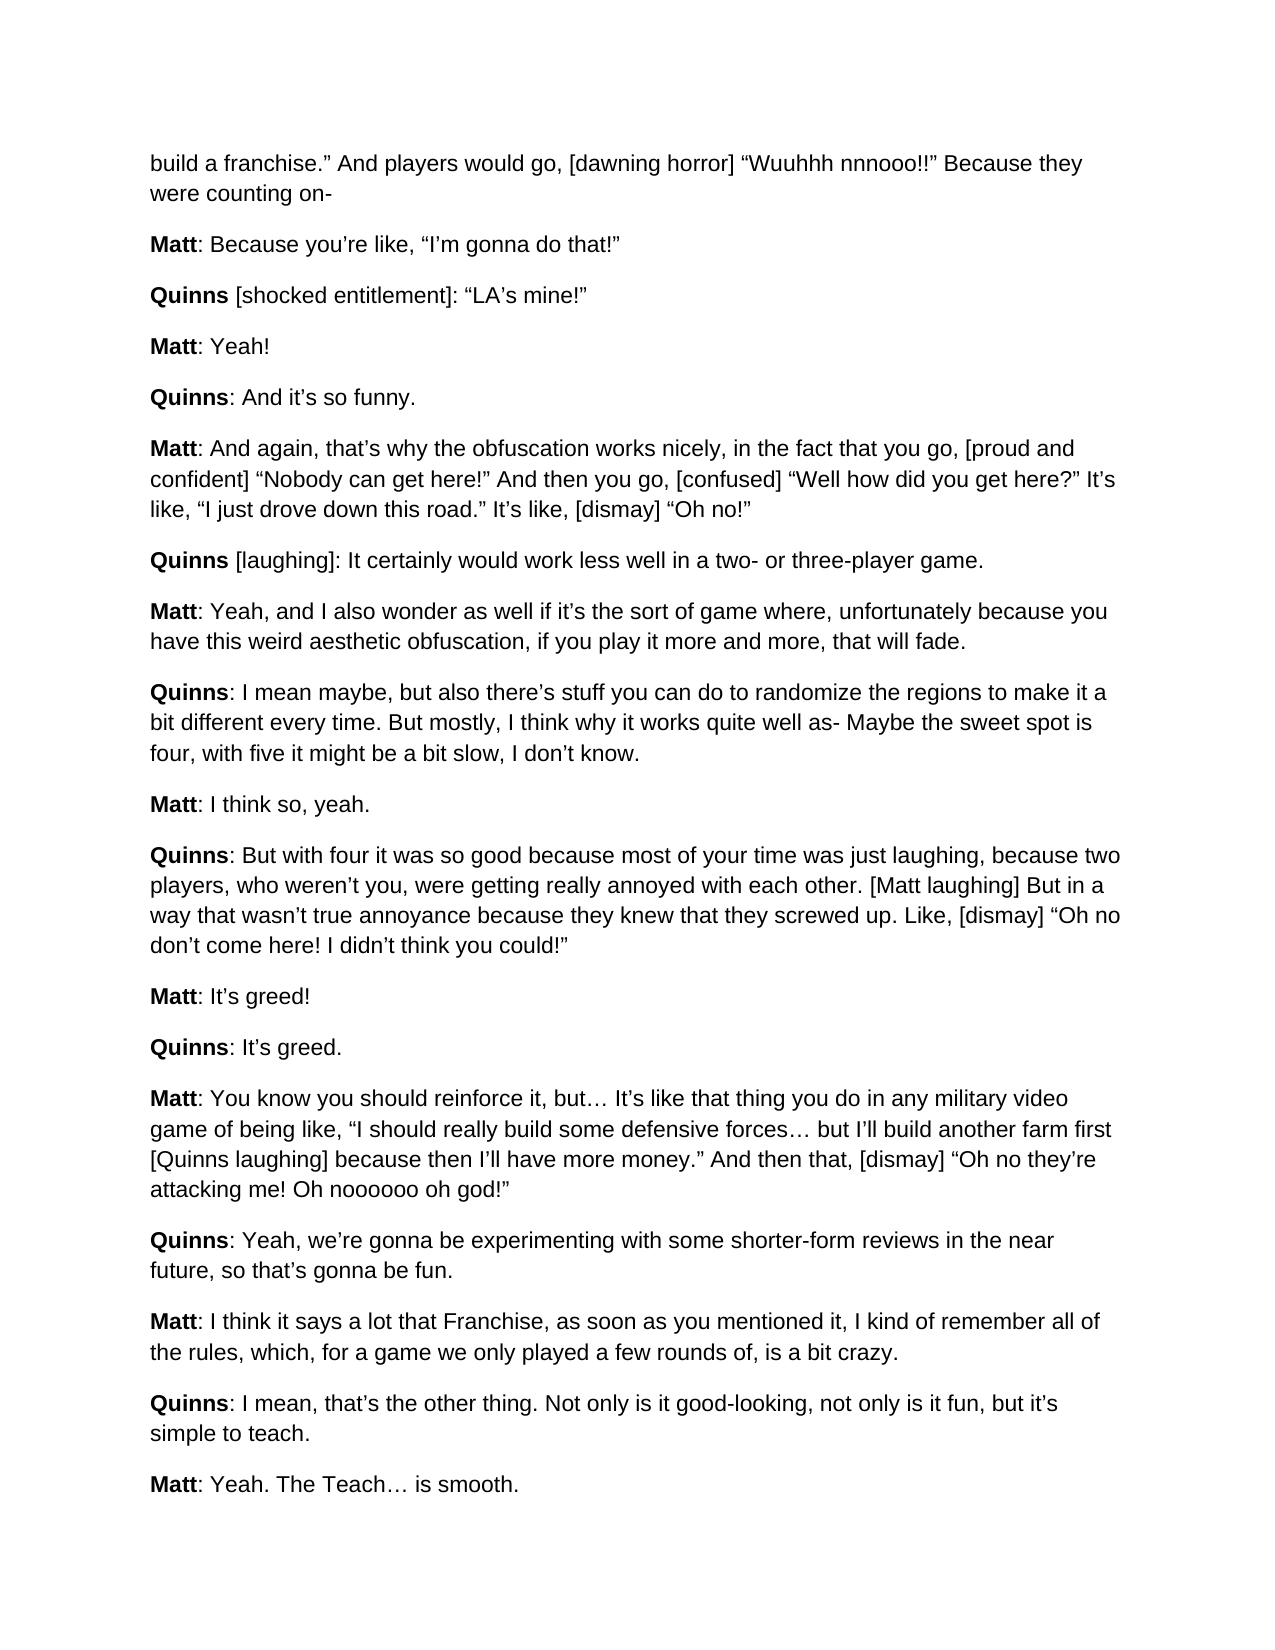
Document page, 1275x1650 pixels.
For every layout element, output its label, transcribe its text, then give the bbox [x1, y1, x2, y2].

text Matt: I think it says a lot that Franchise, as soon as you mentioned it, I kind of remember all of the rules, which, for a game we only played a few rounds of, is a bit crazy. [150, 1308, 1125, 1365]
text Quinns: I mean maybe, but also there’s stuff you can do to randomize the regions to make it a bit different every time. But mostly, I think why it works quite well as- Maybe the sweet spot is four, with five it might be a bit slow, I don’t know. [150, 679, 1125, 766]
text Matt: I think so, yeah. [150, 791, 1125, 817]
text Quinns [shocked entitlement]: “LA’s mine!” [150, 282, 1125, 309]
text Matt: It’s greed! [150, 983, 1125, 1010]
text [150, 150, 1125, 207]
text Quinns: It’s greed. [150, 1034, 1125, 1061]
text Matt: You know you should reinforce it, but… It’s like that thing you do in any military video game of being like, “I should really build some defensive forces… but I’ll build another farm first [Quinns laughing] because then I’ll have more money.” And then that, [dismay] “Oh no they’re attacking me! Oh noooooo oh god!” [150, 1085, 1125, 1202]
text Matt: Yeah. The Teach… is smooth. [150, 1471, 1125, 1497]
text Quinns [laughing]: It certainly would work less well in a two- or three-player game. [150, 547, 1125, 573]
text Quinns: Yeah, we’re gonna be experimenting with some shorter-form reviews in the near future, so that’s gonna be fun. [150, 1227, 1125, 1284]
text Quinns: But with four it was so good because most of your time was just laughing, because two players, who weren’t you, were getting really annoyed with each other. [Matt laughing] But in a way that wasn’t true annoyance because they knew that they screwed up. Like, [dismay] “Oh no don’t come here! I didn’t think you could!” [150, 842, 1125, 959]
text Matt: And again, that’s why the obfuscation works nicely, in the fact that you go, [proud and confident] “Nobody can get here!” And then you go, [confused] “Well how did you get here?” It’s like, “I just drove down this road.” It’s like, [dismay] “Oh no!” [150, 435, 1125, 522]
text Quinns: I mean, that’s the other thing. Not only is it good-looking, not only is it fun, but it’s simple to teach. [150, 1389, 1125, 1446]
text Matt: Because you’re like, “I’m gonna do that!” [150, 231, 1125, 258]
text Quinns: And it’s so funny. [150, 384, 1125, 411]
text Matt: Yeah, and I also wonder as well if it’s the sort of game where, unfortunately because you have this weird aesthetic obfuscation, if you play it more and more, that will fade. [150, 598, 1125, 654]
text Matt: Yeah! [150, 333, 1125, 360]
